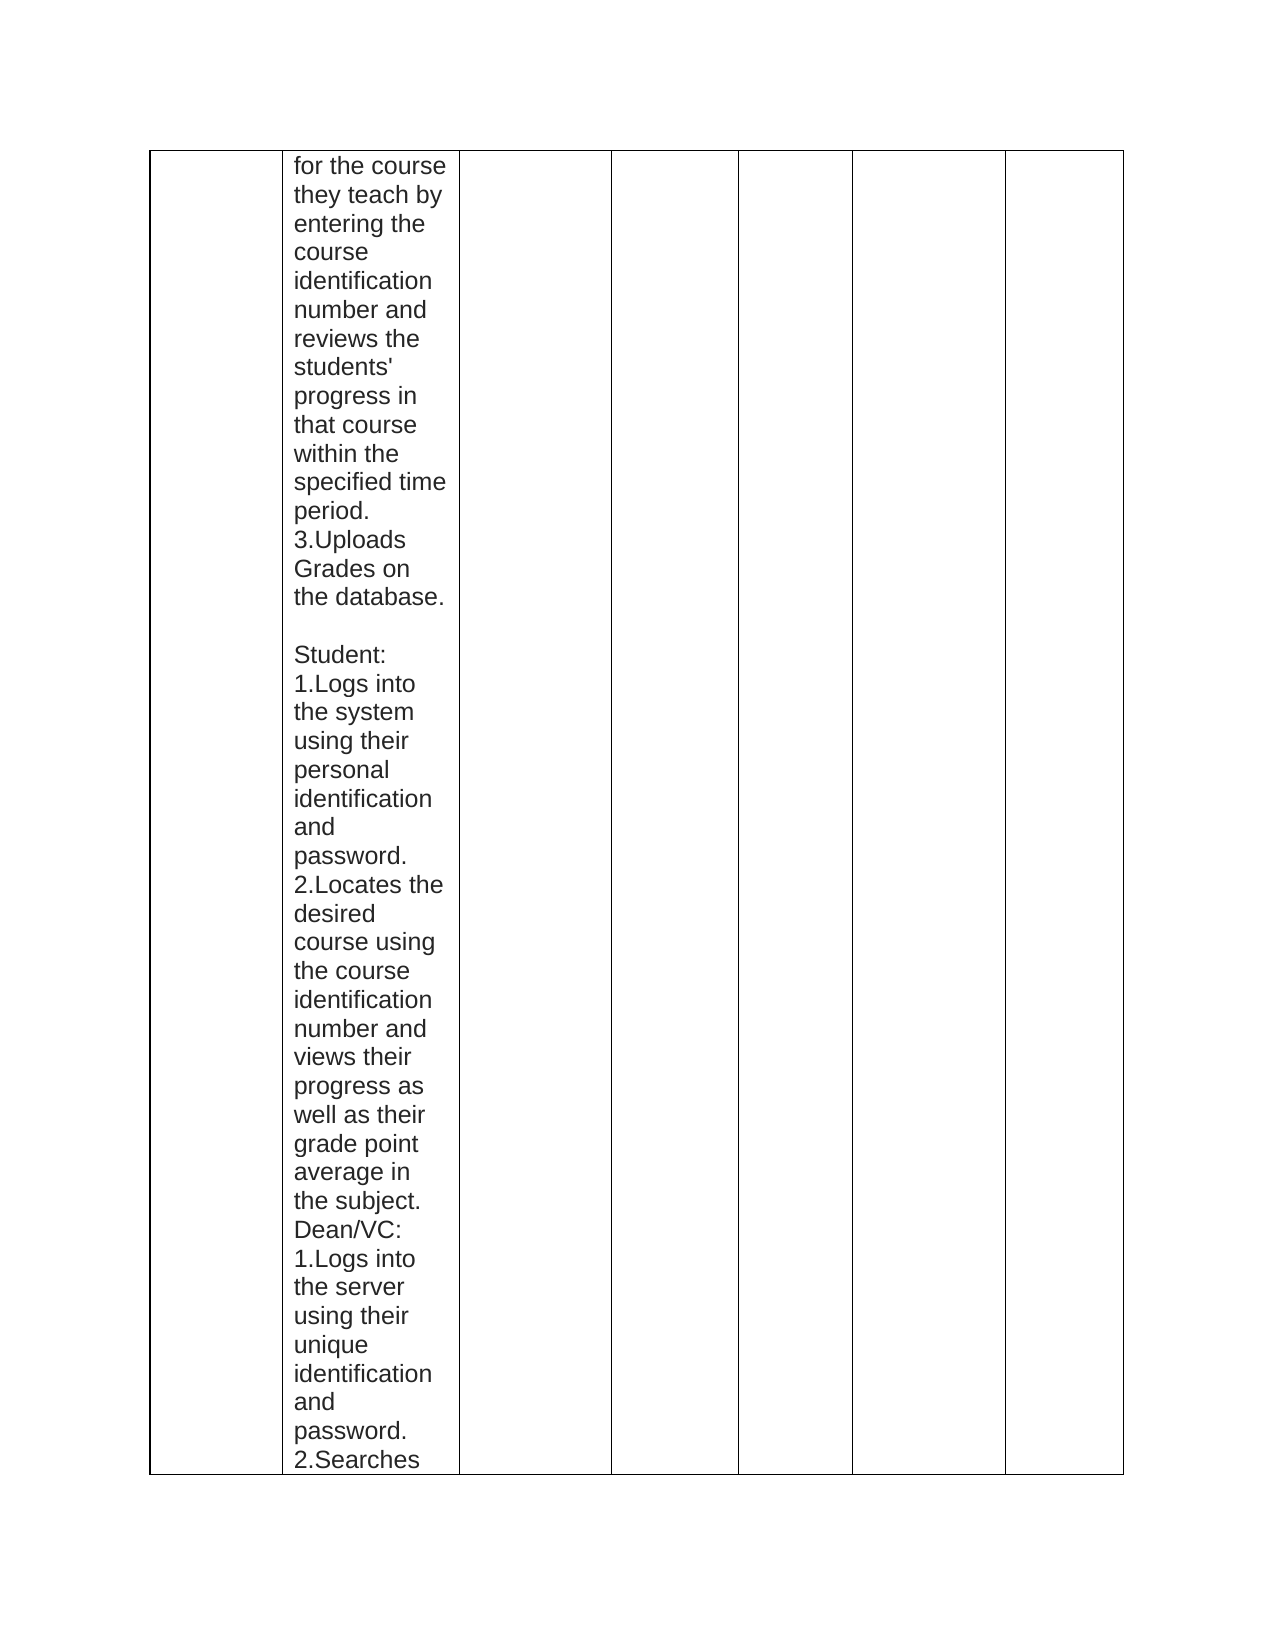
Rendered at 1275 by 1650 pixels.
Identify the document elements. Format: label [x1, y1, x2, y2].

table_cell [283, 151, 459, 1473]
table_cell [853, 151, 1005, 1473]
table_cell [1006, 151, 1123, 1473]
table_cell [739, 151, 852, 1473]
table_cell [460, 151, 611, 1473]
table_cell [612, 151, 738, 1473]
table_cell [151, 151, 282, 1473]
